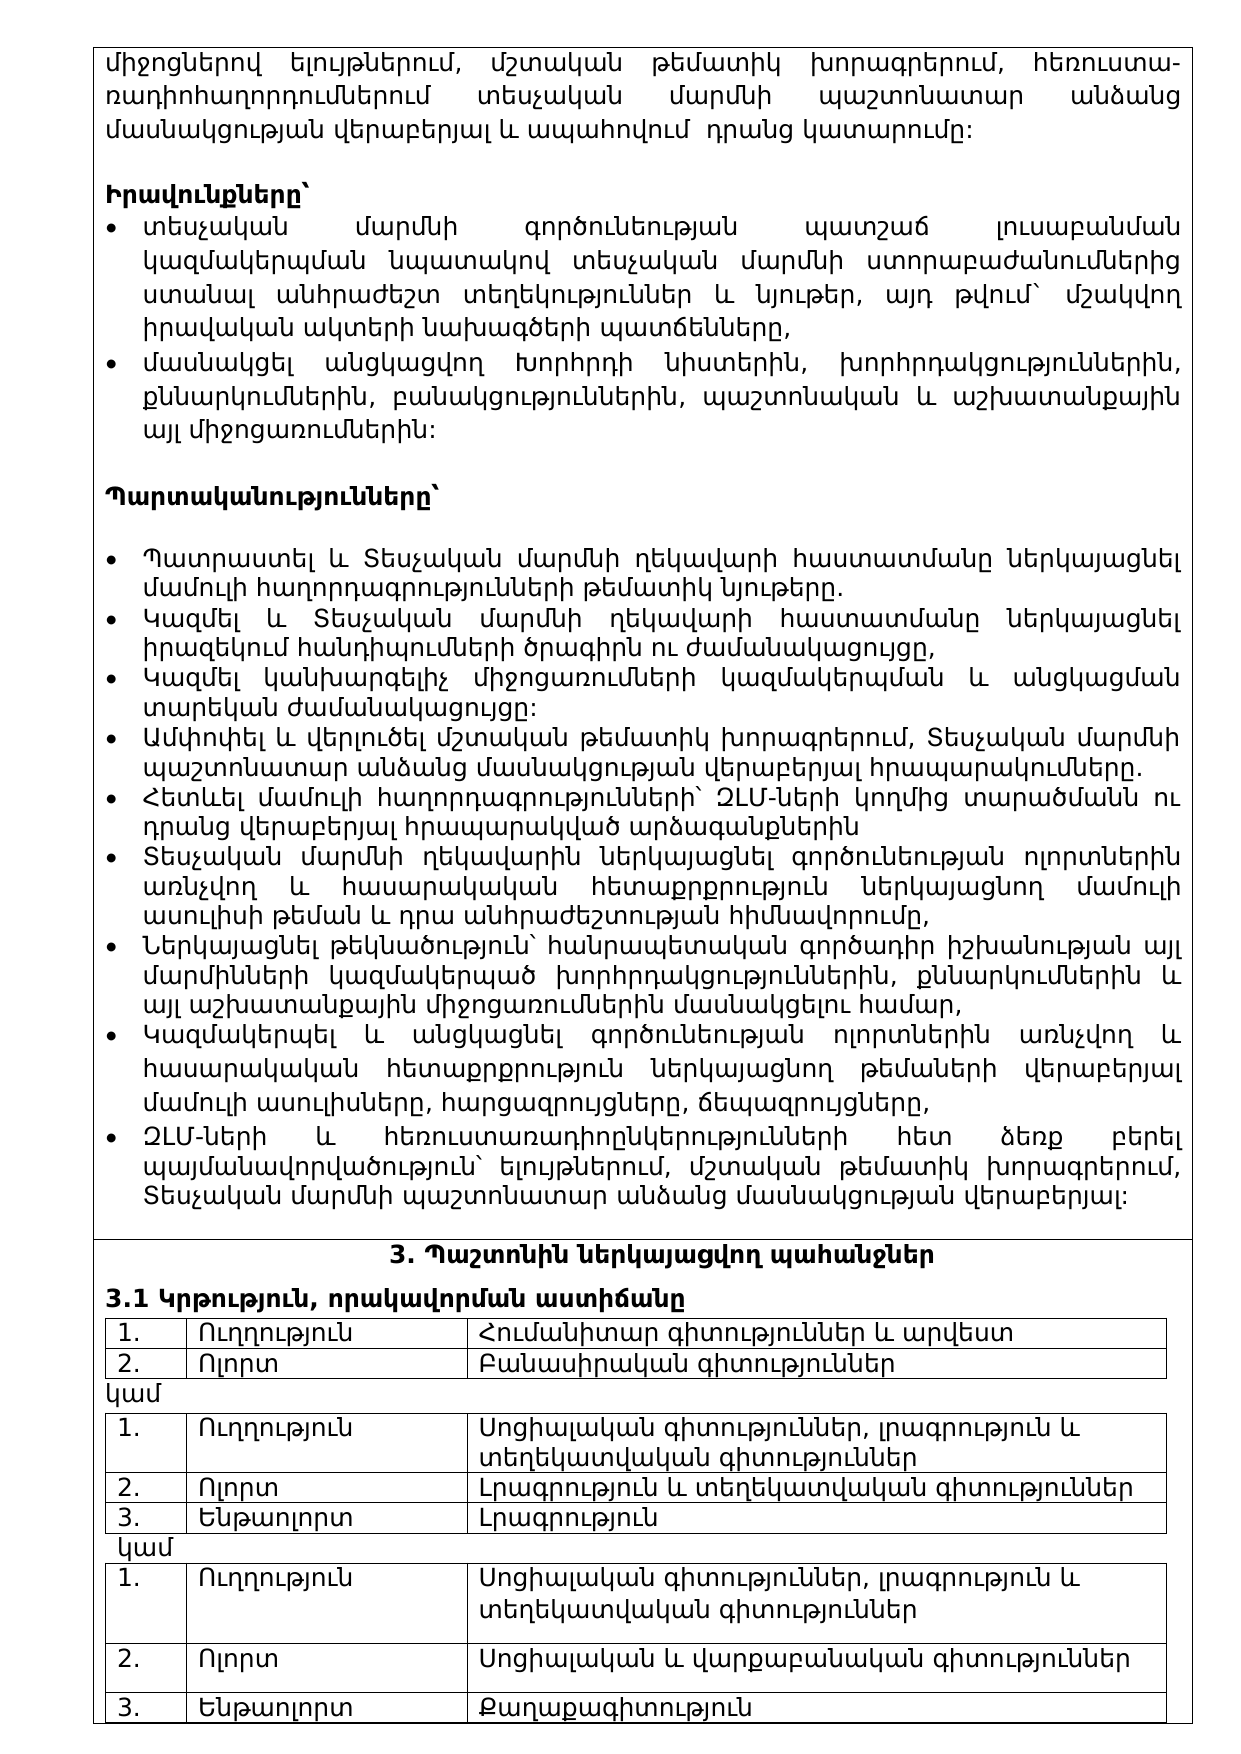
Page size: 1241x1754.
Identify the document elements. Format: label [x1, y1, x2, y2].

table_cell [94, 48, 1192, 1239]
table_cell [94, 1240, 1192, 1723]
